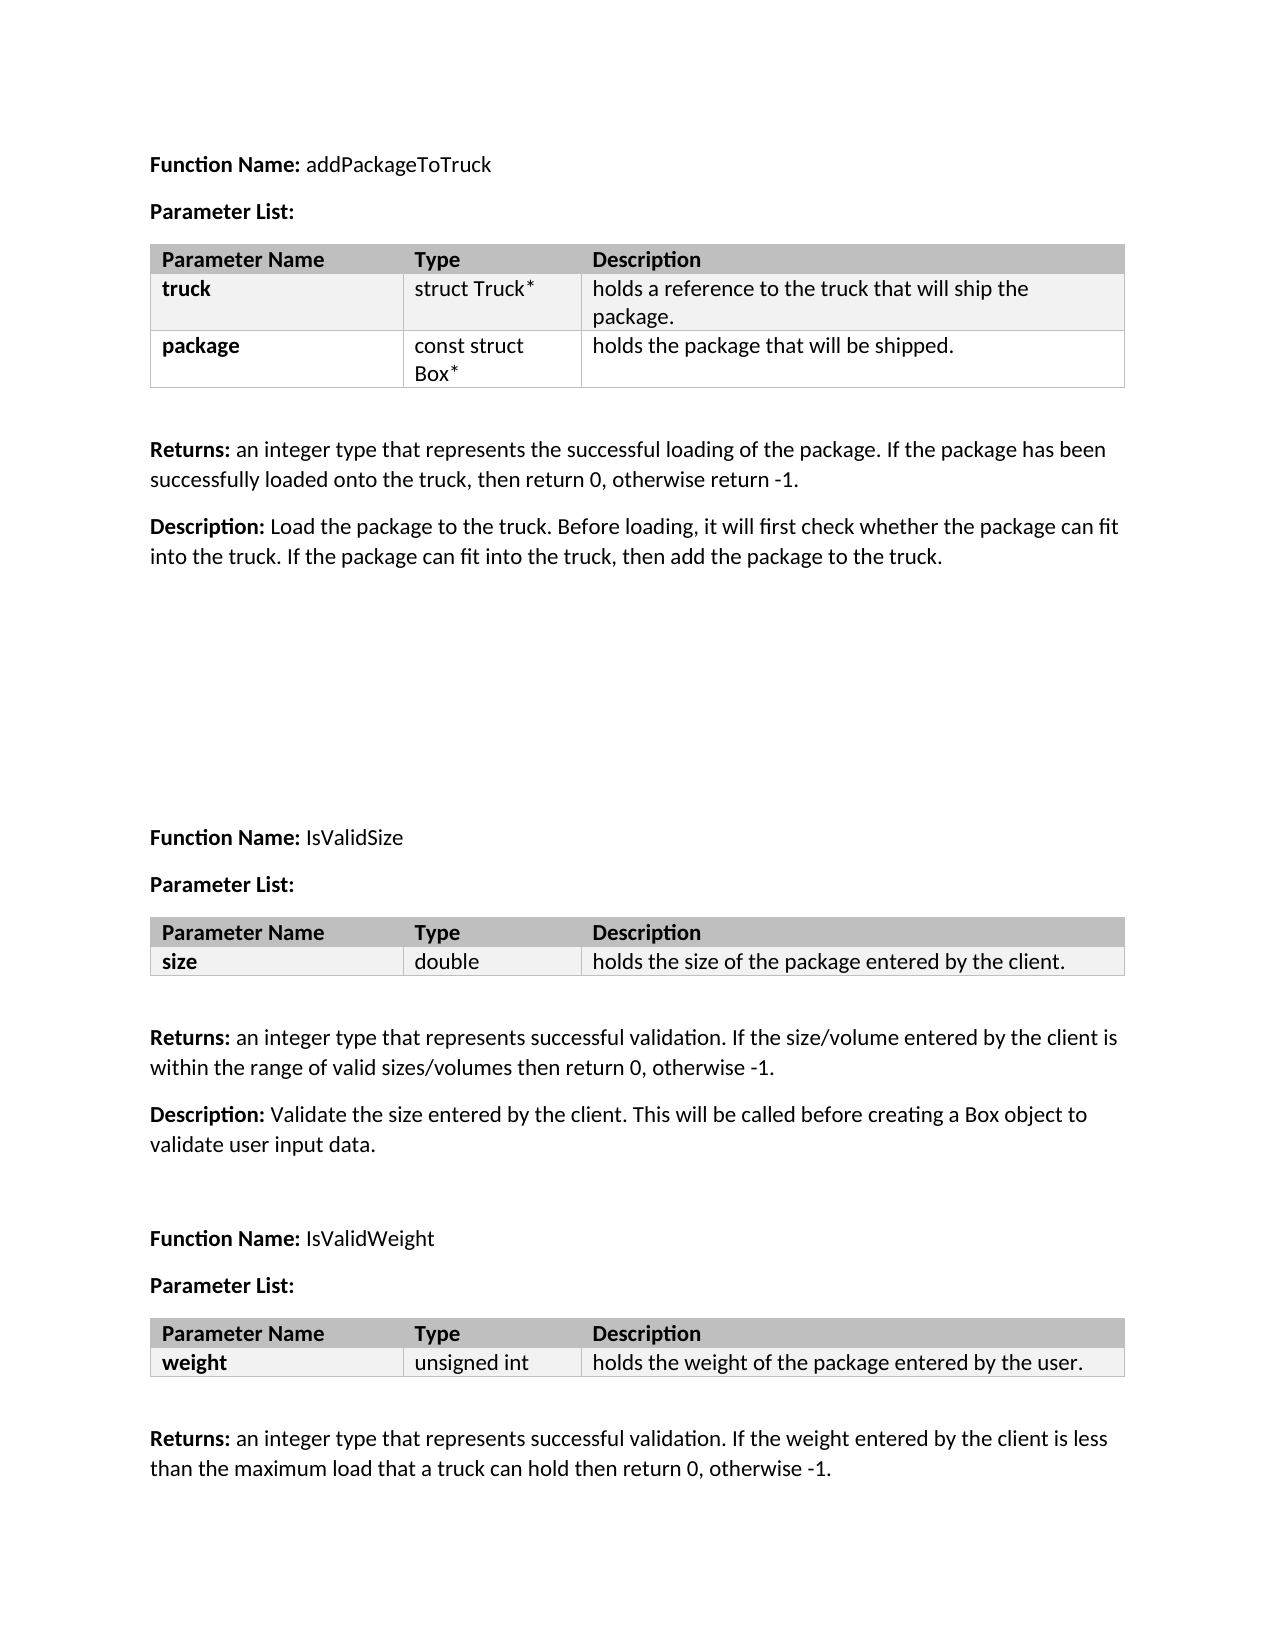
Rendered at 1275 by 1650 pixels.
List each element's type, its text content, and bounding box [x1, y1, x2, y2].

text Description: Load the package to the truck. Before loading, it will first check whether the package can fit into the truck. If the package can fit into the truck, then add the package to the truck. [150, 512, 1125, 570]
table_cell holds the weight of the package entered by the user. [582, 1348, 1124, 1376]
table_cell holds the package that will be shipped. [582, 331, 1124, 387]
text Parameter List: [150, 1271, 1125, 1299]
table_cell const struct Box* [404, 331, 581, 387]
table_cell size [151, 947, 403, 975]
table_header Description [582, 1319, 1124, 1347]
text Description: Validate the size entered by the client. This will be called before creating a Box object to validate user input data. [150, 1100, 1125, 1158]
table_header Type [404, 245, 581, 273]
table_cell package [151, 331, 403, 387]
text Returns: an integer type that represents the successful loading of the package. If the package has been successfully loaded onto the truck, then return 0, otherwise return -1. [150, 435, 1125, 493]
table_cell struct Truck* [404, 274, 581, 330]
table_cell double [404, 947, 581, 975]
text Returns: an integer type that represents successful validation. If the weight entered by the client is less than the maximum load that a truck can hold then return 0, otherwise -1. [150, 1424, 1125, 1482]
table_cell weight [151, 1348, 403, 1376]
table_header Description [582, 245, 1124, 273]
text Parameter List: [150, 870, 1125, 898]
text Parameter List: [150, 197, 1125, 225]
table_header Type [404, 918, 581, 946]
table_header Parameter Name [151, 1319, 403, 1347]
table_cell truck [151, 274, 403, 330]
text Function Name: IsValidSize [150, 823, 1125, 851]
table_header Type [404, 1319, 581, 1347]
text Function Name: addPackageToTruck [150, 150, 1125, 178]
table_header Description [582, 918, 1124, 946]
table_cell holds the size of the package entered by the client. [582, 947, 1124, 975]
text Function Name: IsValidWeight [150, 1224, 1125, 1252]
table_cell holds a reference to the truck that will ship the package. [582, 274, 1124, 330]
table_header Parameter Name [151, 918, 403, 946]
text Returns: an integer type that represents successful validation. If the size/volume entered by the client is within the range of valid sizes/volumes then return 0, otherwise -1. [150, 1023, 1125, 1081]
table_header Parameter Name [151, 245, 403, 273]
table_cell unsigned int [404, 1348, 581, 1376]
